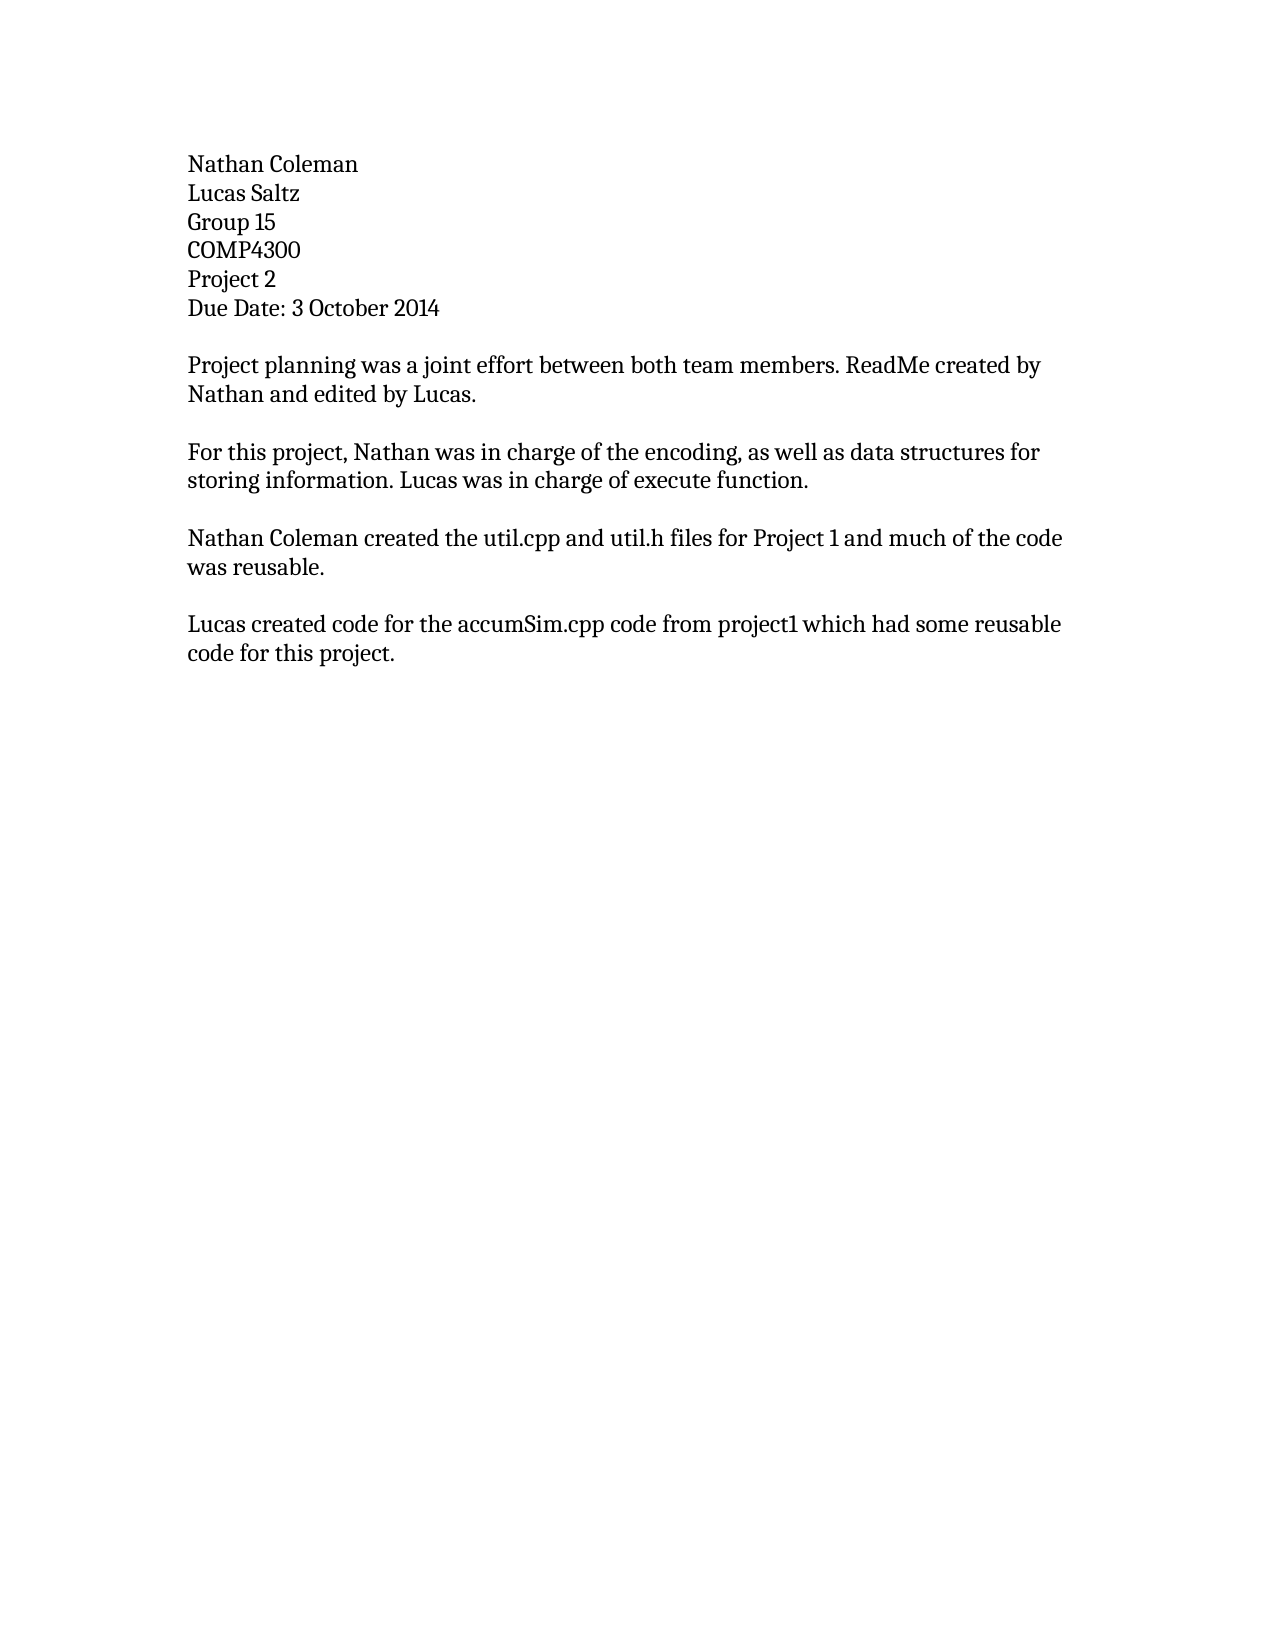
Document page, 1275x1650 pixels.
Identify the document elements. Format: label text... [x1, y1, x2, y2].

text Lucas created code for the accumSim.cpp code from project1 which had some reusable code for this project. [187, 610, 1087, 667]
text Nathan Coleman created the util.cpp and util.h files for Project 1 and much of the code was reusable. [187, 524, 1087, 581]
text Nathan Coleman [187, 150, 1087, 179]
text Lucas Saltz [187, 179, 1087, 207]
text COMP4300 [187, 236, 1087, 265]
text Project planning was a joint effort between both team members. ReadMe created by Nathan and edited by Lucas. [187, 351, 1087, 409]
text Due Date: 3 October 2014 [187, 294, 1087, 322]
text For this project, Nathan was in charge of the encoding, as well as data structures for storing information. Lucas was in charge of execute function. [187, 437, 1087, 495]
text Project 2 [187, 265, 1087, 294]
text Group 15 [187, 207, 1087, 236]
